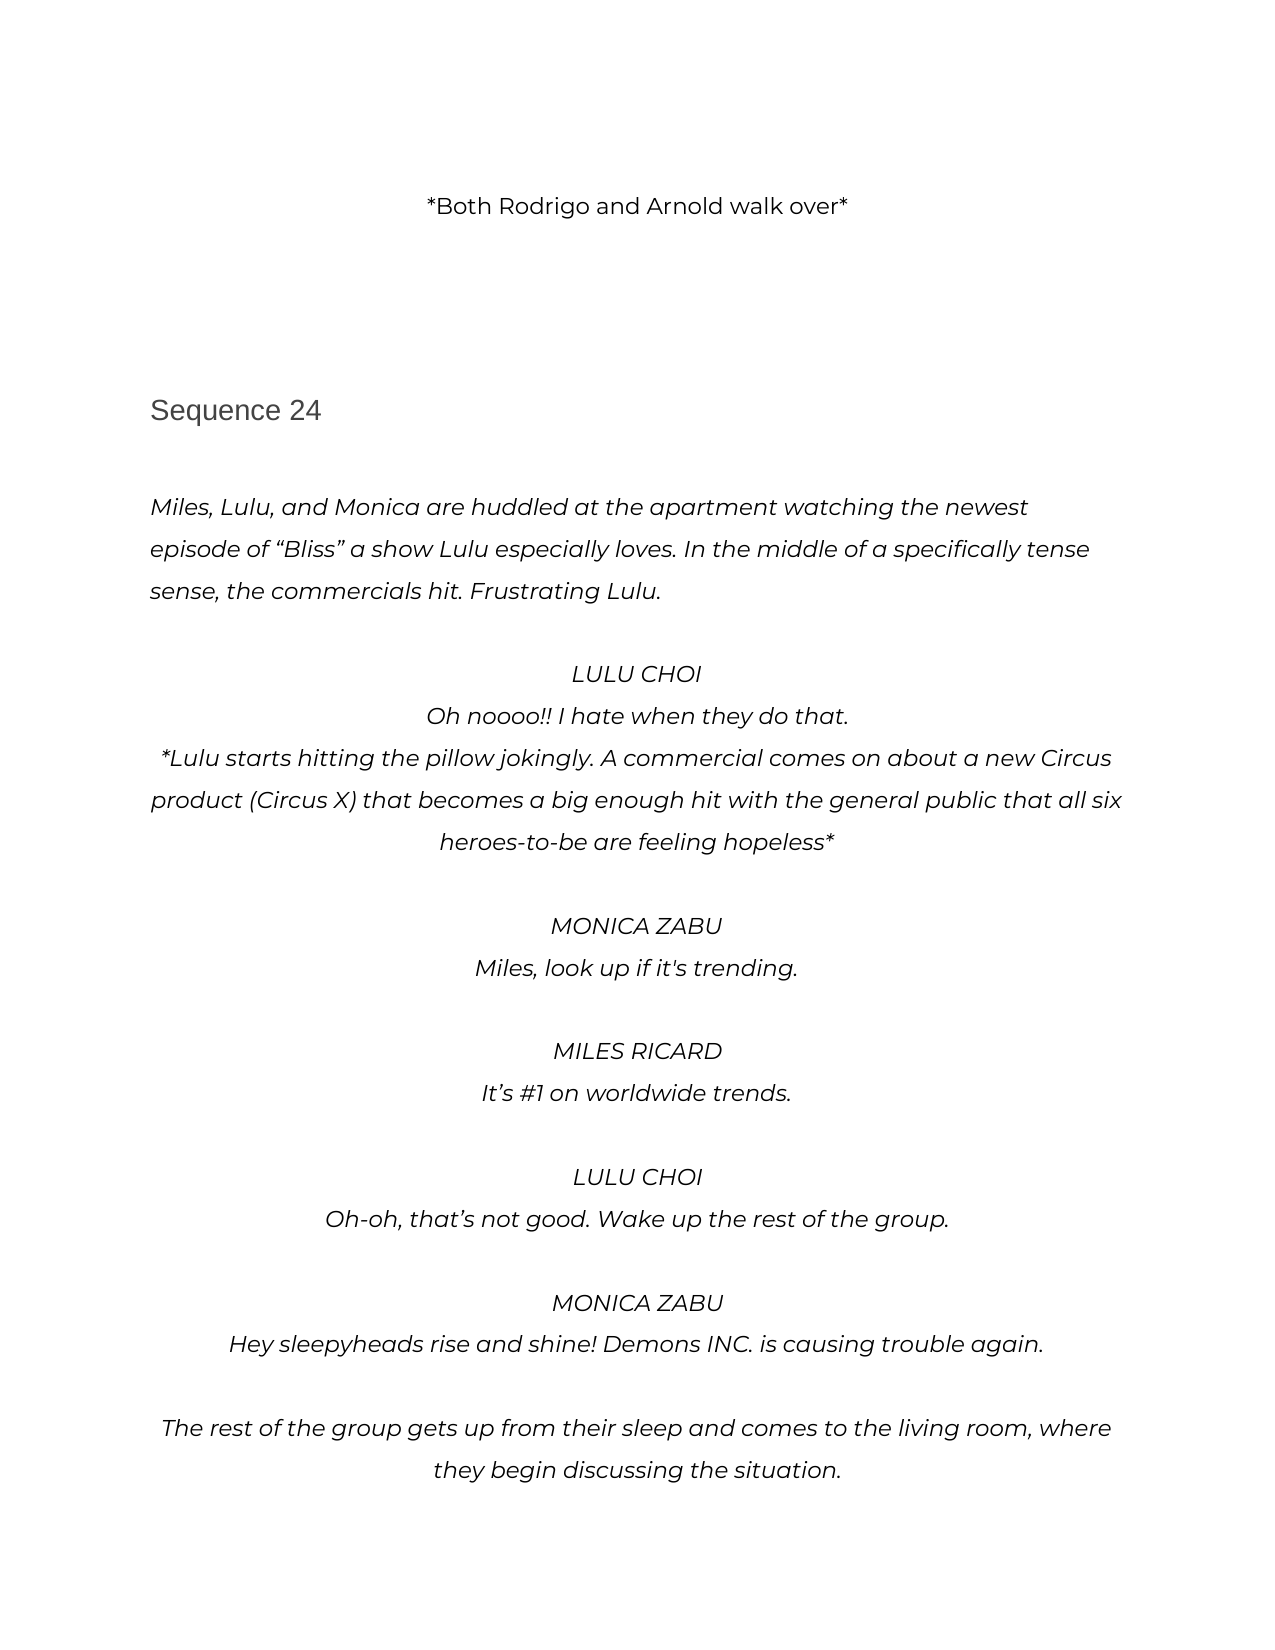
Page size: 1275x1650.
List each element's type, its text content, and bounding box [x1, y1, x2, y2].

text Miles, Lulu, and Monica are huddled at the apartment watching the newest episode of “Bliss” a show Lulu especially loves. In the middle of a specifically tense sense, the commercials hit. Frustrating Lulu. [150, 493, 1125, 605]
text Oh noooo!! I hate when they do that. [150, 702, 1125, 730]
text Hey sleepyheads rise and shine! Demons INC. is causing trouble again. [150, 1331, 1125, 1358]
text It’s #1 on worldwide trends. [150, 1079, 1125, 1107]
text MONICA ZABU [150, 1289, 1125, 1317]
text *Lulu starts hitting the pillow jokingly. A commercial comes on about a new Circus product (Circus X) that becomes a big enough hit with the general public that all six heroes-to-be are feeling hopeless* [150, 744, 1125, 856]
text MILES RICARD [150, 1037, 1125, 1065]
text Oh-oh, that’s not good. Wake up the rest of the group. [150, 1205, 1125, 1233]
text LULU CHOI [150, 1163, 1125, 1191]
text *Both Rodrigo and Arnold walk over* [150, 192, 1125, 220]
text The rest of the group gets up from their sleep and comes to the living room, where they begin discussing the situation. [150, 1414, 1125, 1484]
text MONICA ZABU [150, 912, 1125, 940]
subtitle Sequence 24 [150, 393, 1125, 426]
text Miles, look up if it's trending. [150, 954, 1125, 982]
text LULU CHOI [150, 661, 1125, 688]
